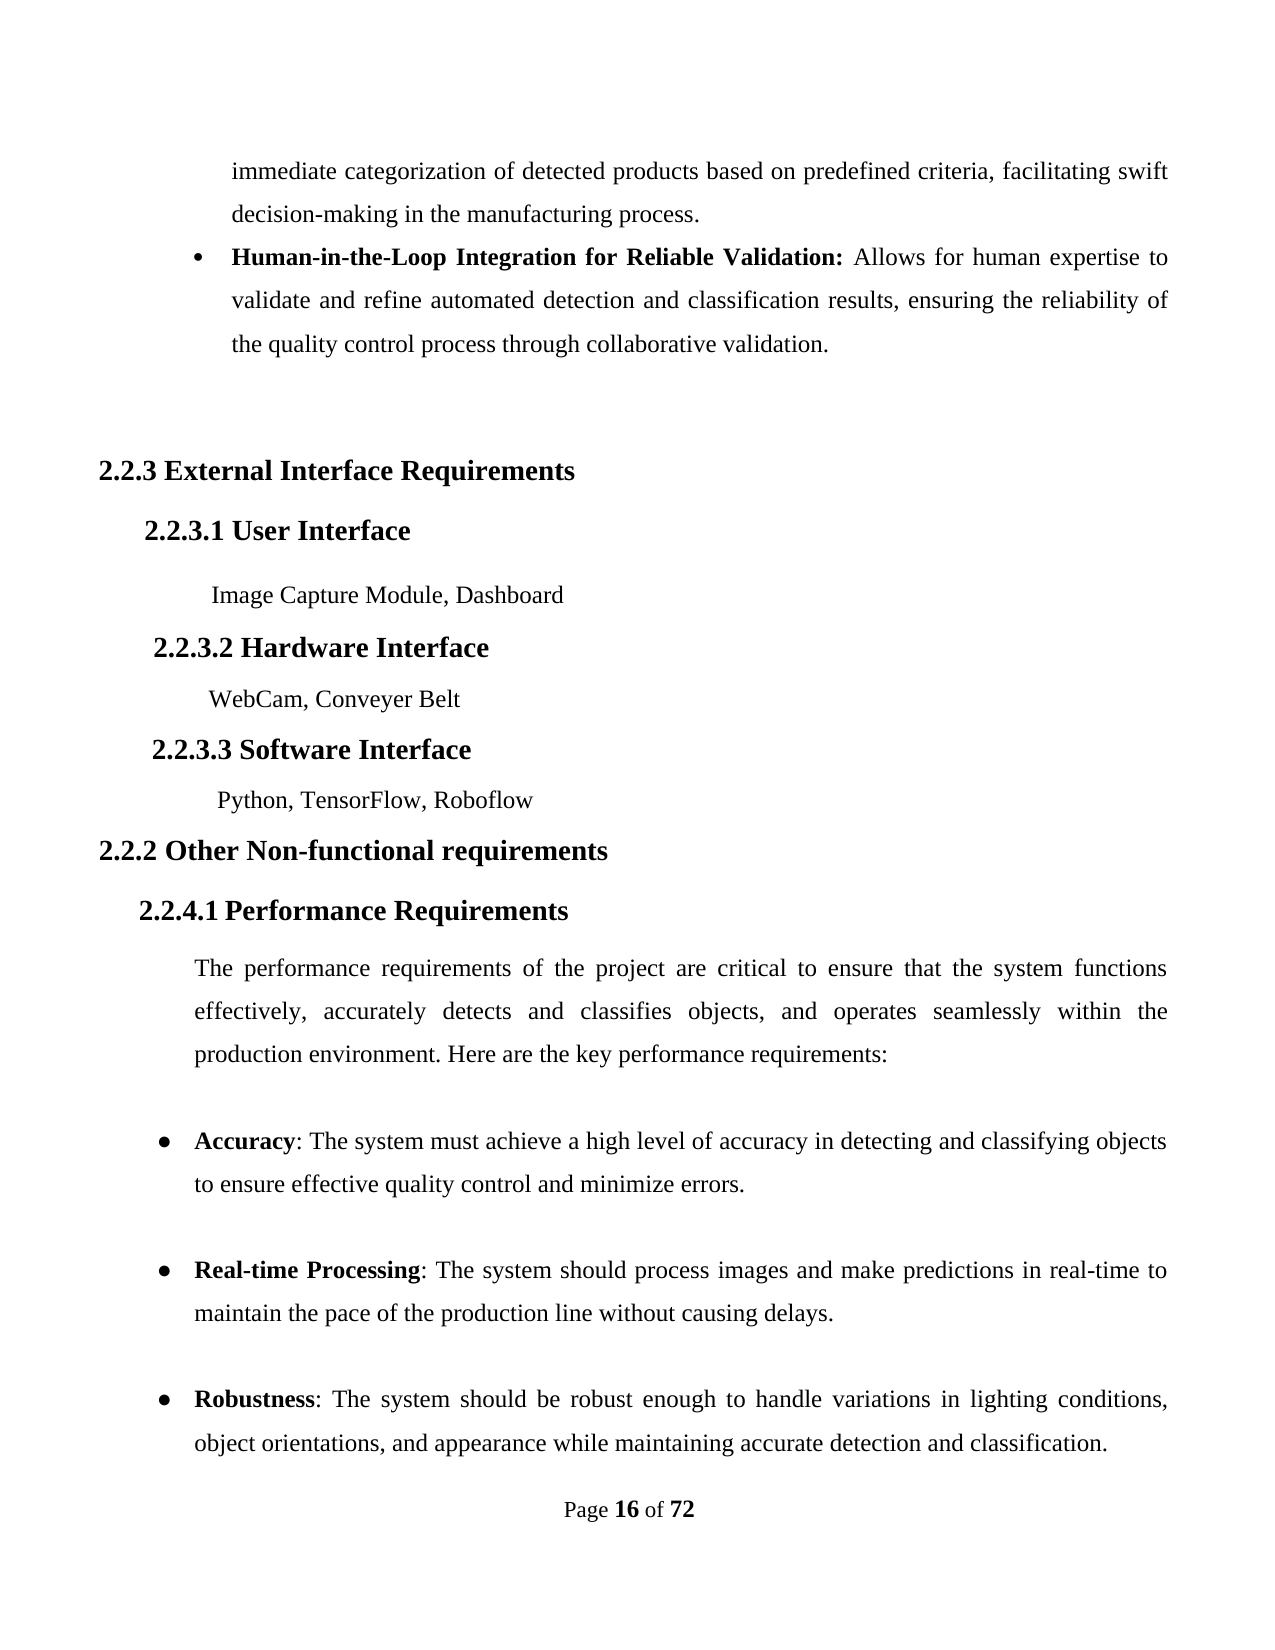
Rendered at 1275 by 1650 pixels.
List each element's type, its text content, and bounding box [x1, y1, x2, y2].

list Robustness: The system should be robust enough to handle variations in lighting conditions, object orientations, and appearance while maintaining accurate detection and classification. [157, 1384, 1169, 1456]
list Accuracy: The system must achieve a high level of accuracy in detecting and classifying objects to ensure effective quality control and minimize errors. [157, 1126, 1169, 1198]
subtitle 2.2.3 External Interface Requirements [98, 453, 1169, 487]
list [194, 156, 1169, 228]
text The performance requirements of the project are critical to ensure that the system functions effectively, accurately detects and classifies objects, and operates seamlessly within the production environment. Here are the key performance requirements: [194, 953, 1169, 1068]
text WebCam, Conveyer Belt [14, 684, 1169, 712]
text Python, TensorFlow, Roboflow [164, 785, 1169, 814]
list Human-in-the-Loop Integration for Reliable Validation: Allows for human expertise to validate and refine automated detection and classification results, ensuring the reliability of the quality control process through collaborative validation. [194, 242, 1169, 357]
subtitle 2.2.3.3 Software Interface [122, 732, 1169, 765]
text Image Capture Module, Dashboard [14, 580, 1244, 609]
text 2.2.3.1 User Interface [98, 513, 1244, 546]
text 2.2.3.2 Hardware Interface [14, 630, 1169, 664]
subtitle Other Non-functional requirements [98, 833, 1169, 867]
list Real-time Processing: The system should process images and make predictions in real-time to maintain the pace of the production line without causing delays. [157, 1255, 1169, 1327]
text 2.2.4.1 Performance Requirements [14, 893, 1169, 927]
